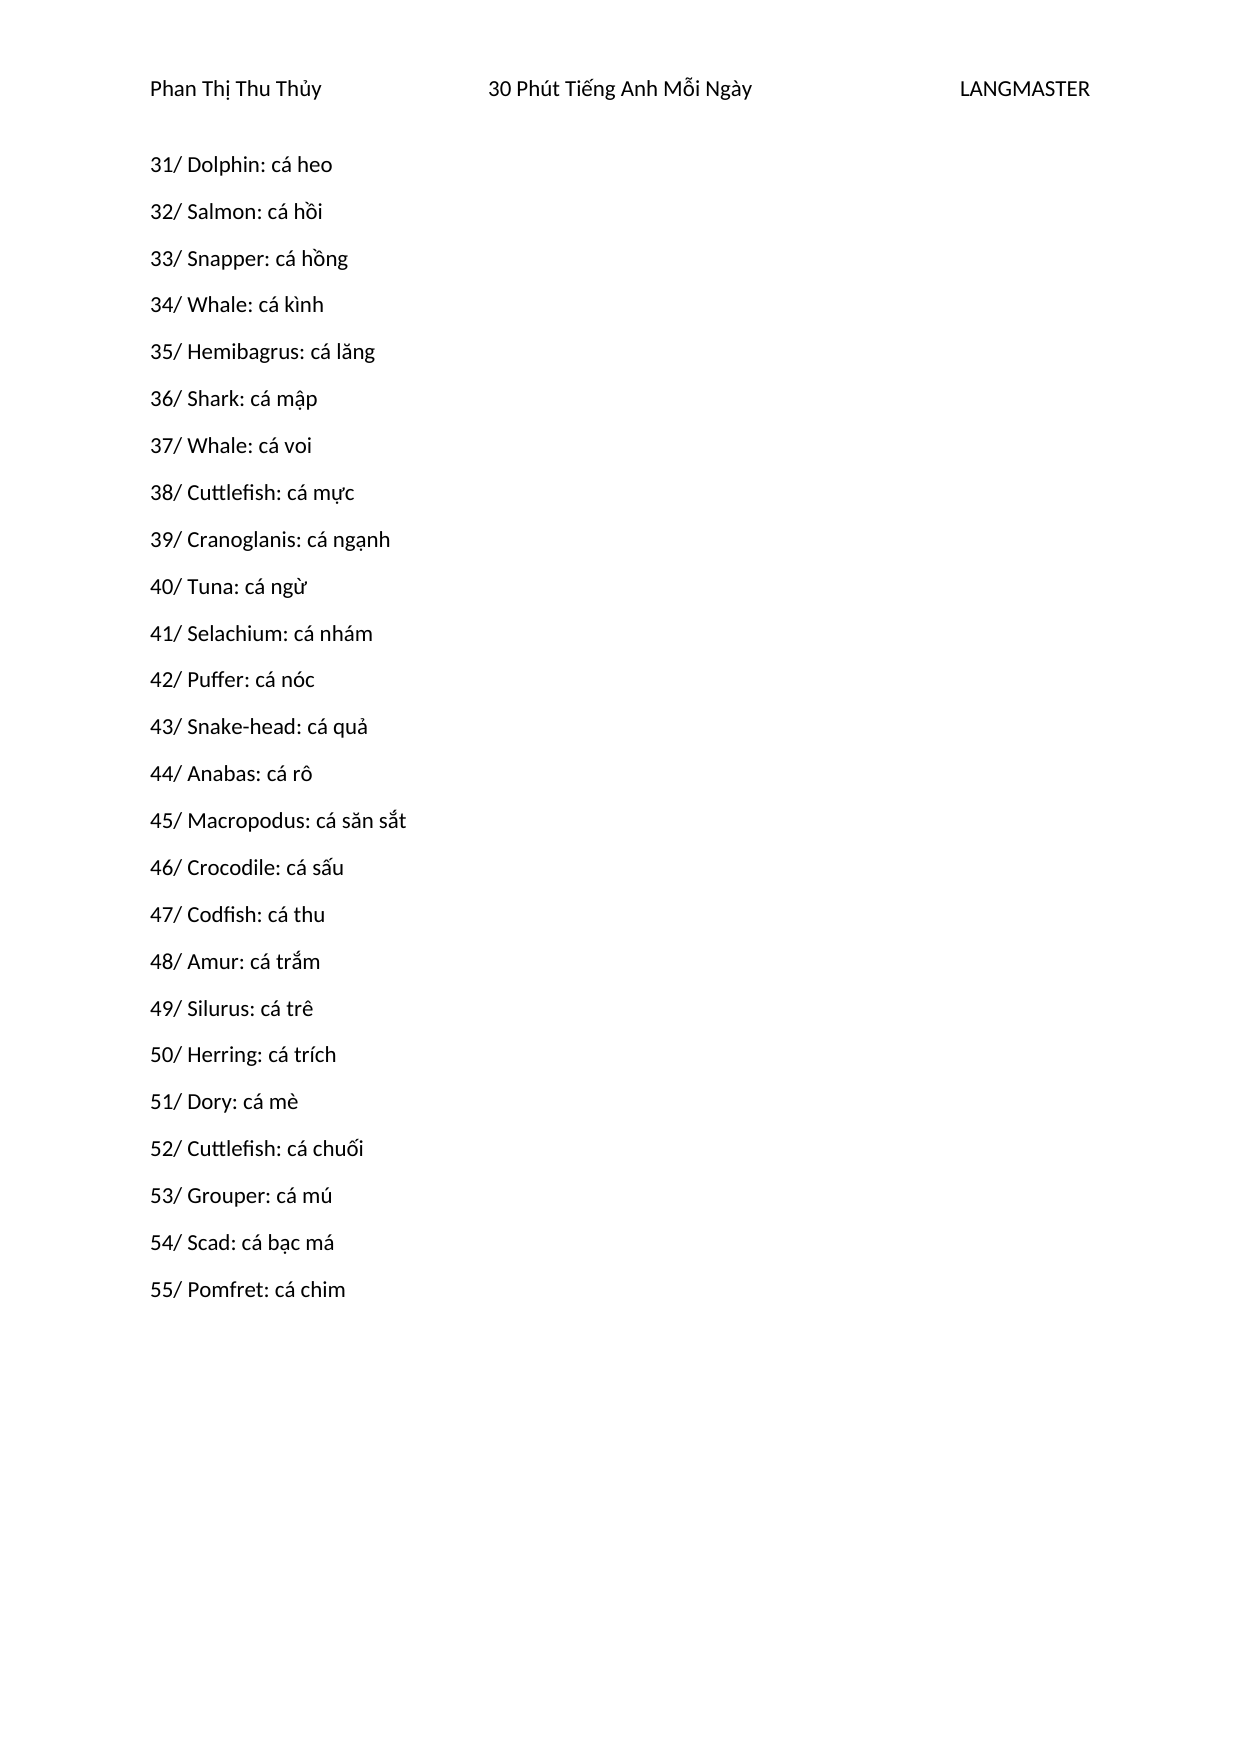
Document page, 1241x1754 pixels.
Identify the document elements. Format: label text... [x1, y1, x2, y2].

text 34/ Whale: cá kình [150, 291, 1090, 319]
text 45/ Macropodus: cá săn sắt [150, 806, 1090, 834]
text 48/ Amur: cá trắm [150, 947, 1090, 975]
text 31/ Dolphin: cá heo [150, 150, 1090, 178]
text 41/ Selachium: cá nhám [150, 619, 1090, 647]
text 55/ Pomfret: cá chim [150, 1275, 1090, 1303]
text 44/ Anabas: cá rô [150, 759, 1090, 787]
text 42/ Puffer: cá nóc [150, 666, 1090, 694]
text 33/ Snapper: cá hồng [150, 244, 1090, 272]
text 40/ Tuna: cá ngừ [150, 572, 1090, 600]
text 47/ Codfish: cá thu [150, 900, 1090, 928]
text 46/ Crocodile: cá sấu [150, 853, 1090, 881]
text 49/ Silurus: cá trê [150, 994, 1090, 1022]
text 54/ Scad: cá bạc má [150, 1228, 1090, 1256]
text 51/ Dory: cá mè [150, 1087, 1090, 1116]
text 37/ Whale: cá voi [150, 431, 1090, 459]
text 50/ Herring: cá trích [150, 1041, 1090, 1069]
text 36/ Shark: cá mập [150, 384, 1090, 412]
text 38/ Cuttlefish: cá mực [150, 478, 1090, 506]
text 52/ Cuttlefish: cá chuối [150, 1134, 1090, 1162]
text 35/ Hemibagrus: cá lăng [150, 337, 1090, 366]
text 32/ Salmon: cá hồi [150, 197, 1090, 225]
text 39/ Cranoglanis: cá ngạnh [150, 525, 1090, 553]
text 53/ Grouper: cá mú [150, 1181, 1090, 1209]
text 43/ Snake-head: cá quả [150, 712, 1090, 741]
